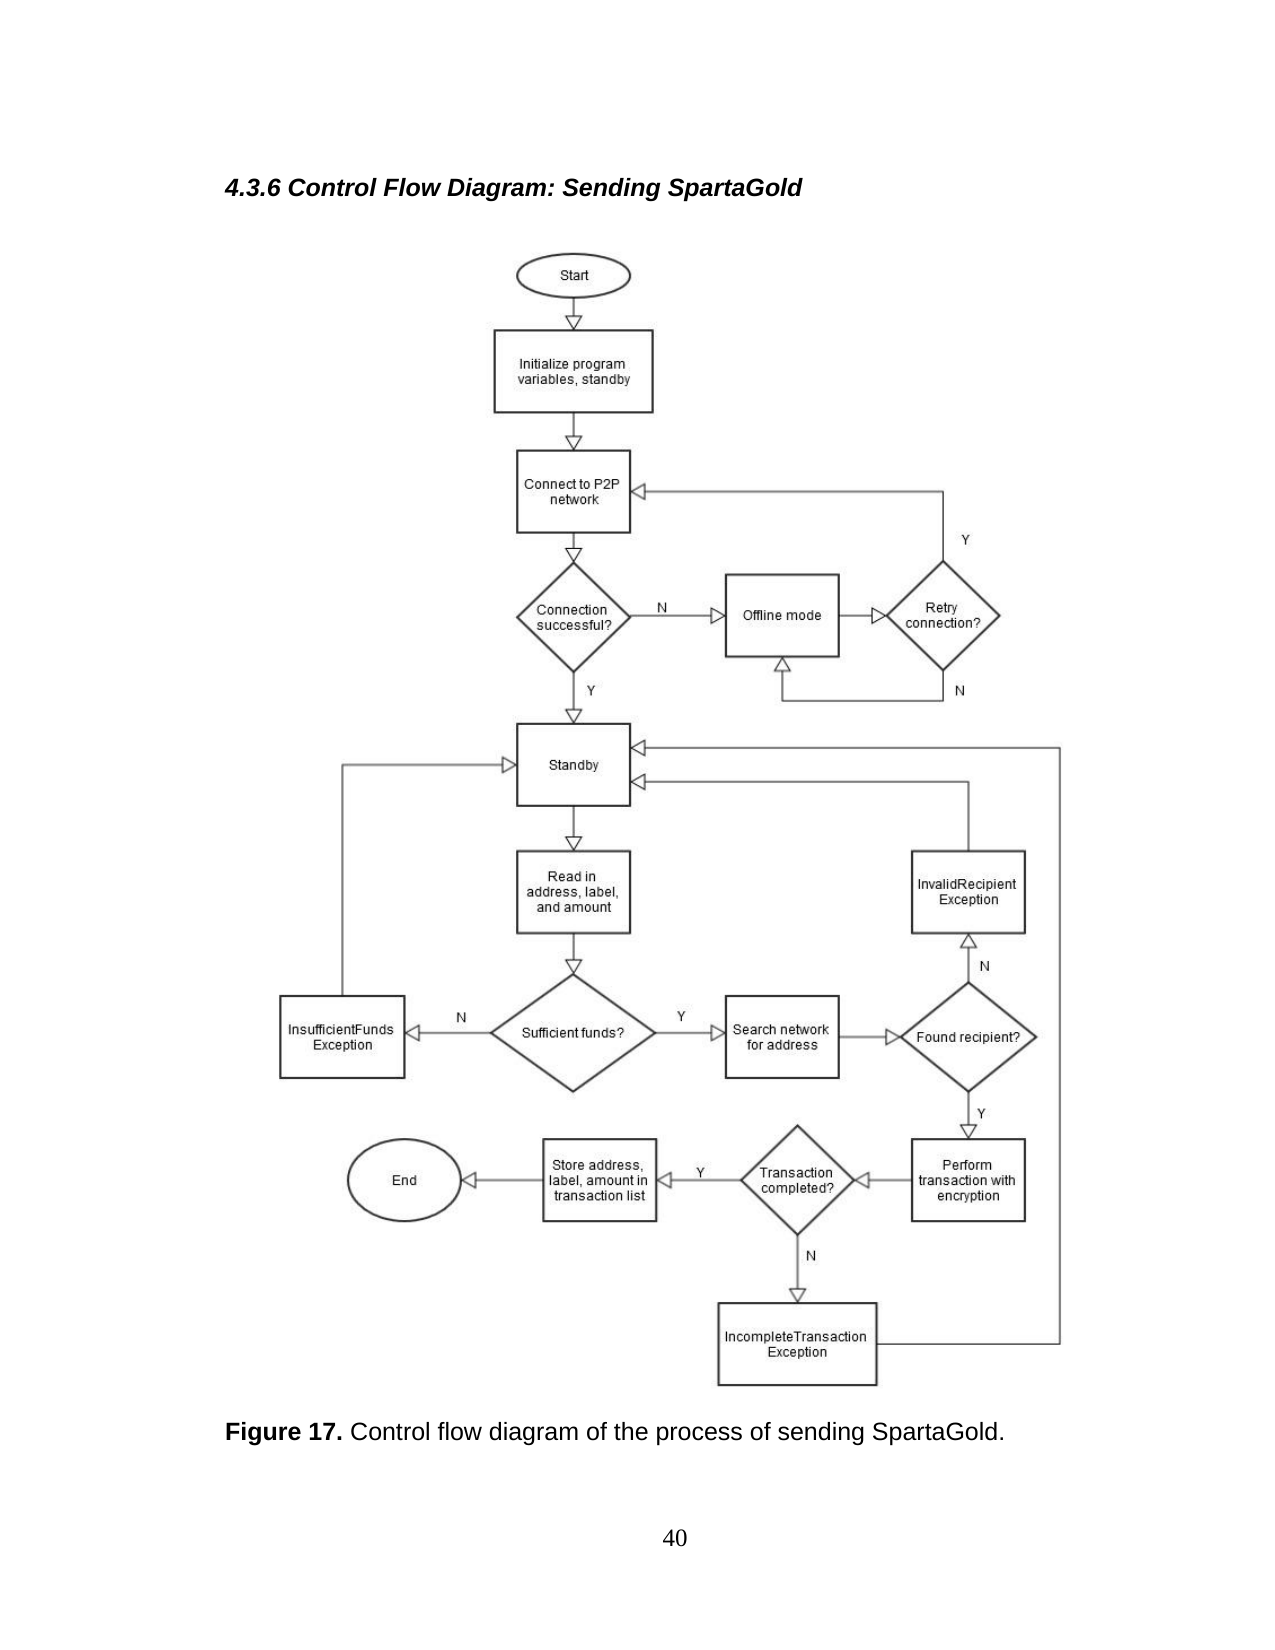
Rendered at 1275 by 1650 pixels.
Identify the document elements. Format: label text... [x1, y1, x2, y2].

subtitle 4.3.6 Control Flow Diagram: Sending SpartaGold [225, 150, 1125, 208]
picture [224, 243, 1087, 1407]
table_header [214, 233, 1114, 1417]
text Figure 17. Control flow diagram of the process of sending SpartaGold. [225, 1417, 1125, 1446]
